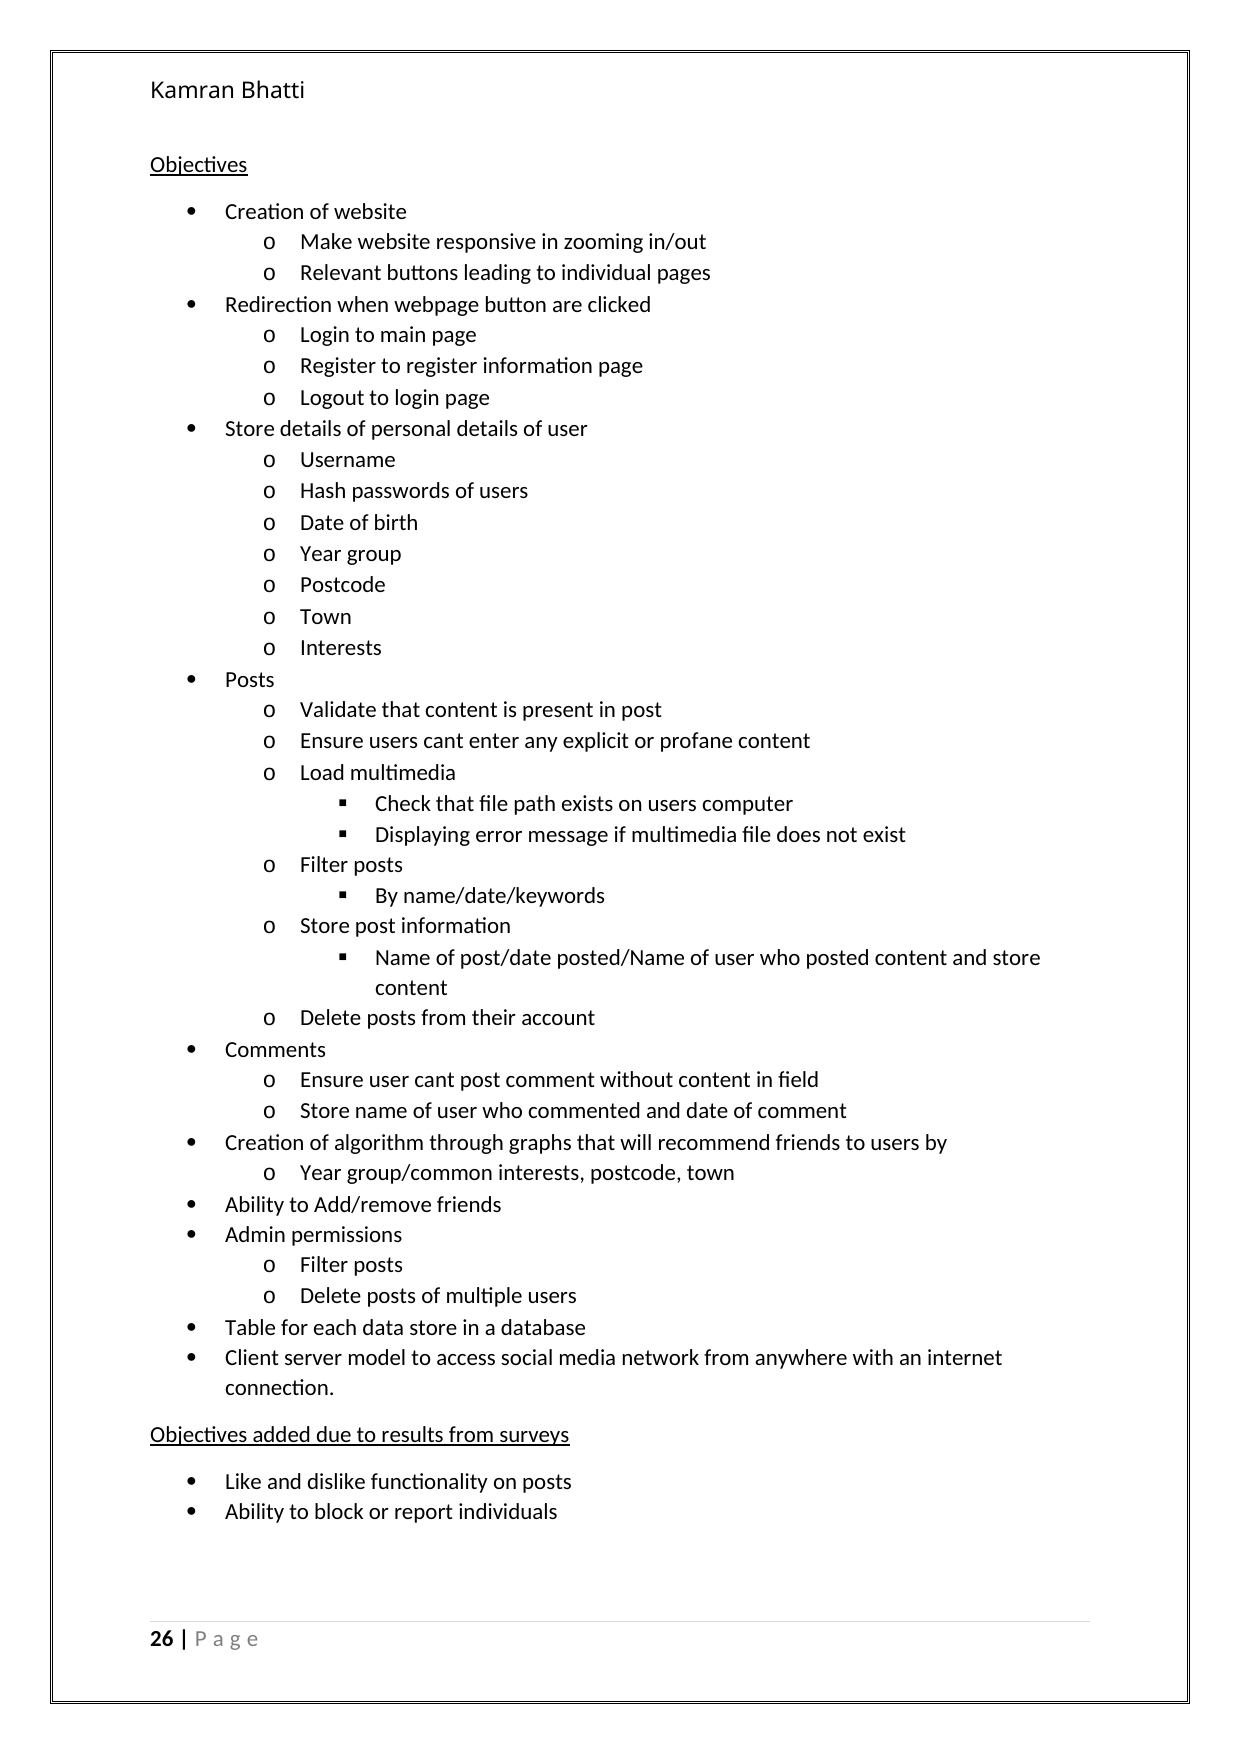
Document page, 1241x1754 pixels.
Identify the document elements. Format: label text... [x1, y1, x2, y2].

list Store details of personal details of user [187, 414, 1090, 443]
list Validate that content is present in post [262, 695, 1090, 724]
list Filter posts [262, 1250, 1090, 1279]
list Comments [187, 1035, 1090, 1063]
list Check that file path exists on users computer [337, 789, 1090, 818]
list Relevant buttons leading to individual pages [262, 258, 1090, 288]
list Ability to Add/remove friends [187, 1190, 1090, 1218]
list Filter posts [262, 850, 1090, 879]
list Creation of algorithm through graphs that will recommend friends to users by [187, 1128, 1090, 1156]
list Ensure users cant enter any explicit or profane content [262, 727, 1090, 756]
list Ability to block or report individuals [187, 1497, 1090, 1526]
list Posts [187, 665, 1090, 693]
list Interests [262, 633, 1090, 663]
list Date of birth [262, 508, 1090, 537]
list Store post information [262, 912, 1090, 941]
list Login to main page [262, 320, 1090, 349]
text Objectives [150, 150, 1090, 178]
text Objectives added due to results from surveys [150, 1420, 1090, 1448]
list Table for each data store in a database [187, 1313, 1090, 1341]
list Year group/common interests, postcode, town [262, 1158, 1090, 1187]
list Client server model to access social media network from anywhere with an internet connection. [187, 1343, 1090, 1402]
list Make website responsive in zooming in/out [262, 227, 1090, 256]
list Store name of user who commented and date of comment [262, 1097, 1090, 1126]
list Register to register information page [262, 352, 1090, 381]
list Hash passwords of users [262, 476, 1090, 505]
list Year group [262, 539, 1090, 568]
list Username [262, 445, 1090, 474]
list Redirection when webpage button are clicked [187, 290, 1090, 318]
list Admin permissions [187, 1220, 1090, 1248]
list Load multimedia [262, 758, 1090, 787]
list Like and dislike functionality on posts [187, 1467, 1090, 1495]
list Delete posts from their account [262, 1003, 1090, 1033]
list Delete posts of multiple users [262, 1282, 1090, 1311]
list Name of post/date posted/Name of user who posted content and store content [337, 943, 1090, 1001]
list Creation of website [187, 197, 1090, 225]
list Postcode [262, 571, 1090, 600]
list Logout to login page [262, 383, 1090, 412]
list Town [262, 602, 1090, 631]
list Displaying error message if multimedia file does not exist [337, 820, 1090, 848]
list By name/date/keywords [337, 881, 1090, 909]
list Ensure user cant post comment without content in field [262, 1065, 1090, 1094]
